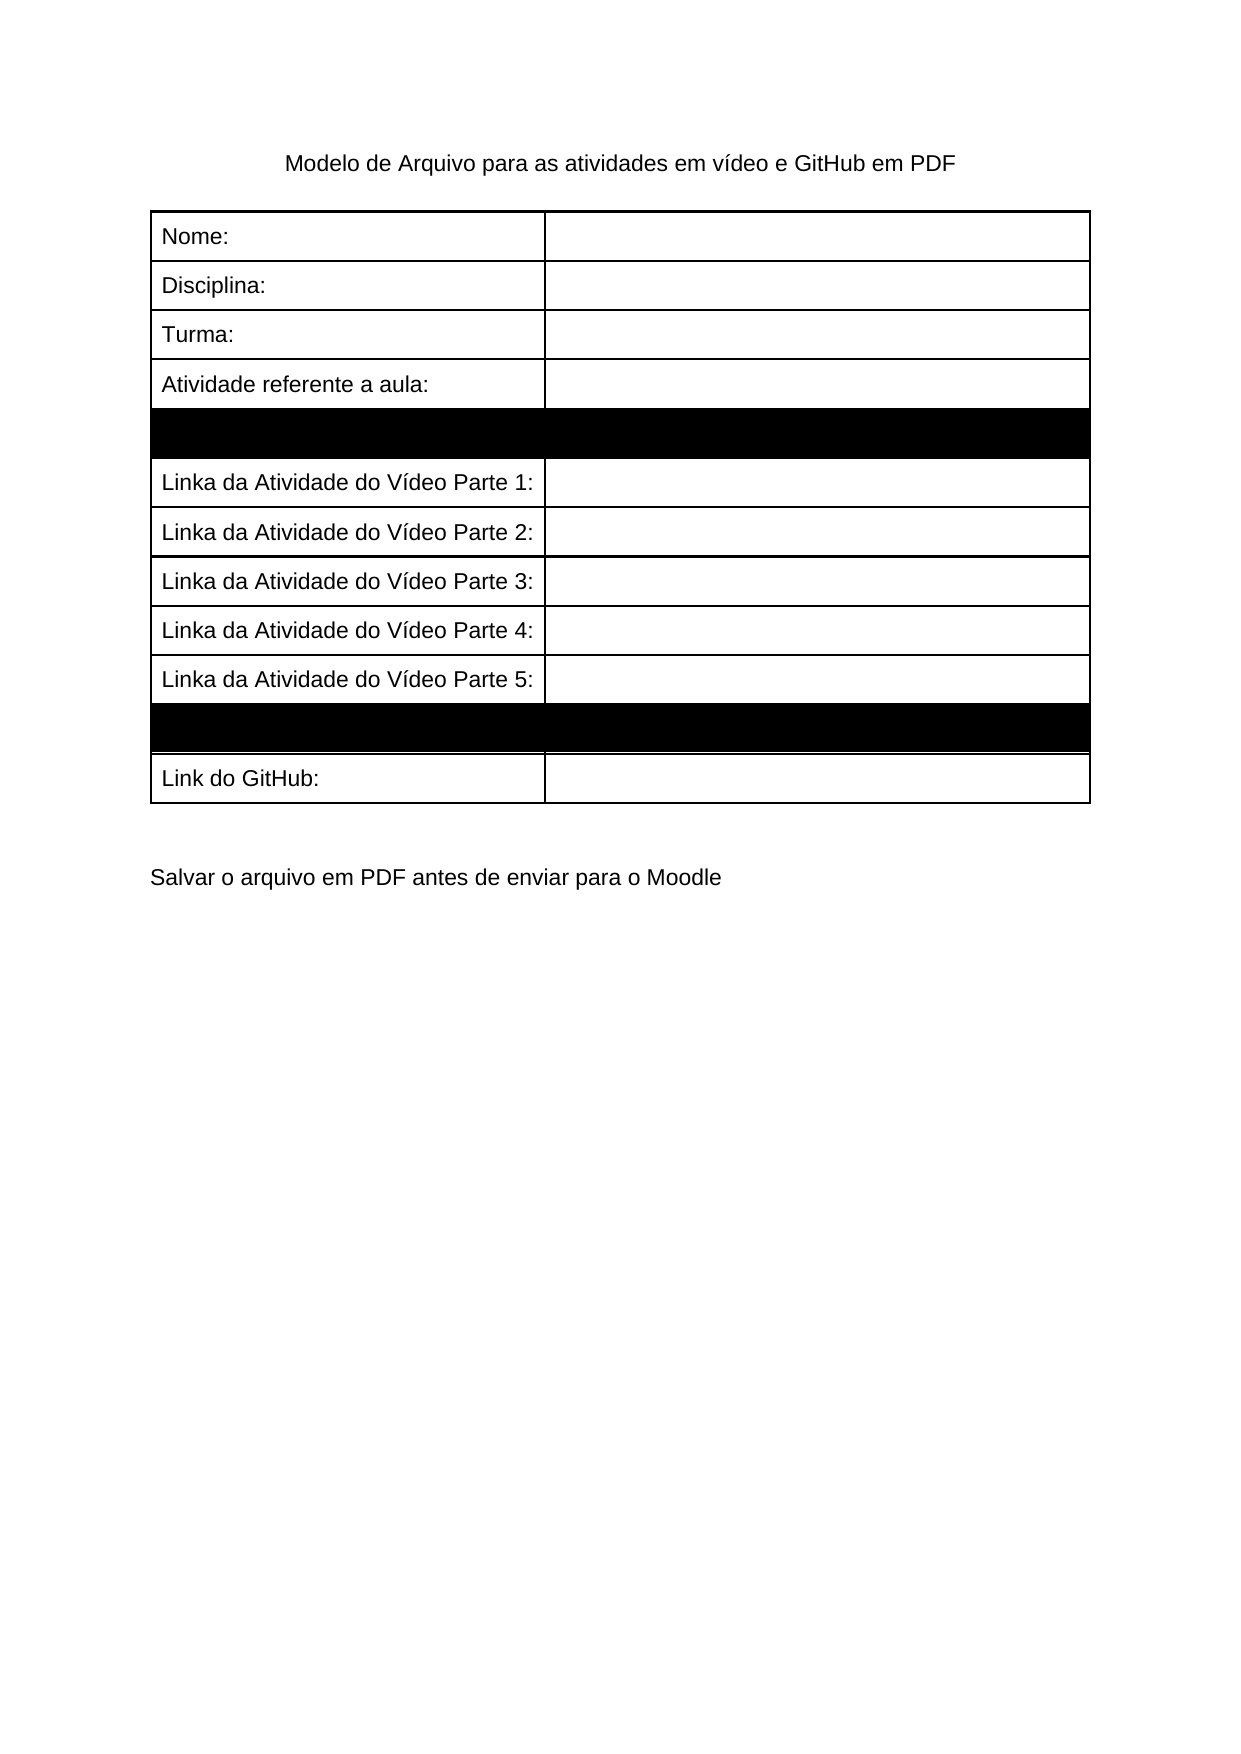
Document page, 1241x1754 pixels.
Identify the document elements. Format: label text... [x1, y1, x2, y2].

table_cell [546, 558, 1089, 604]
table_cell [546, 311, 1089, 358]
table_cell Linka da Atividade do Vídeo Parte 3: [152, 558, 544, 604]
table_cell [546, 656, 1089, 703]
table_header Nome: [152, 213, 544, 260]
table_cell Atividade referente a aula: [152, 360, 544, 407]
table_cell [546, 607, 1089, 654]
table_cell [546, 755, 1089, 802]
text Modelo de Arquivo para as atividades em vídeo e GitHub em PDF [150, 150, 1090, 176]
table_cell [546, 360, 1089, 407]
table_cell Linka da Atividade do Vídeo Parte 2: [152, 508, 544, 555]
table_cell [546, 705, 1089, 752]
table_cell [546, 459, 1089, 506]
table_header [546, 213, 1089, 260]
table_cell Turma: [152, 311, 544, 358]
text Salvar o arquivo em PDF antes de enviar para o Moodle [150, 864, 1090, 891]
table_cell Link do GitHub: [152, 755, 544, 802]
table_cell [546, 262, 1089, 309]
table_cell [546, 508, 1089, 555]
table_cell Linka da Atividade do Vídeo Parte 5: [152, 656, 544, 703]
table_cell [152, 410, 544, 457]
table_cell [546, 410, 1089, 457]
table_cell Linka da Atividade do Vídeo Parte 1: [152, 459, 544, 506]
table_cell [152, 705, 544, 752]
table_cell Linka da Atividade do Vídeo Parte 4: [152, 607, 544, 654]
table_cell Disciplina: [152, 262, 544, 309]
